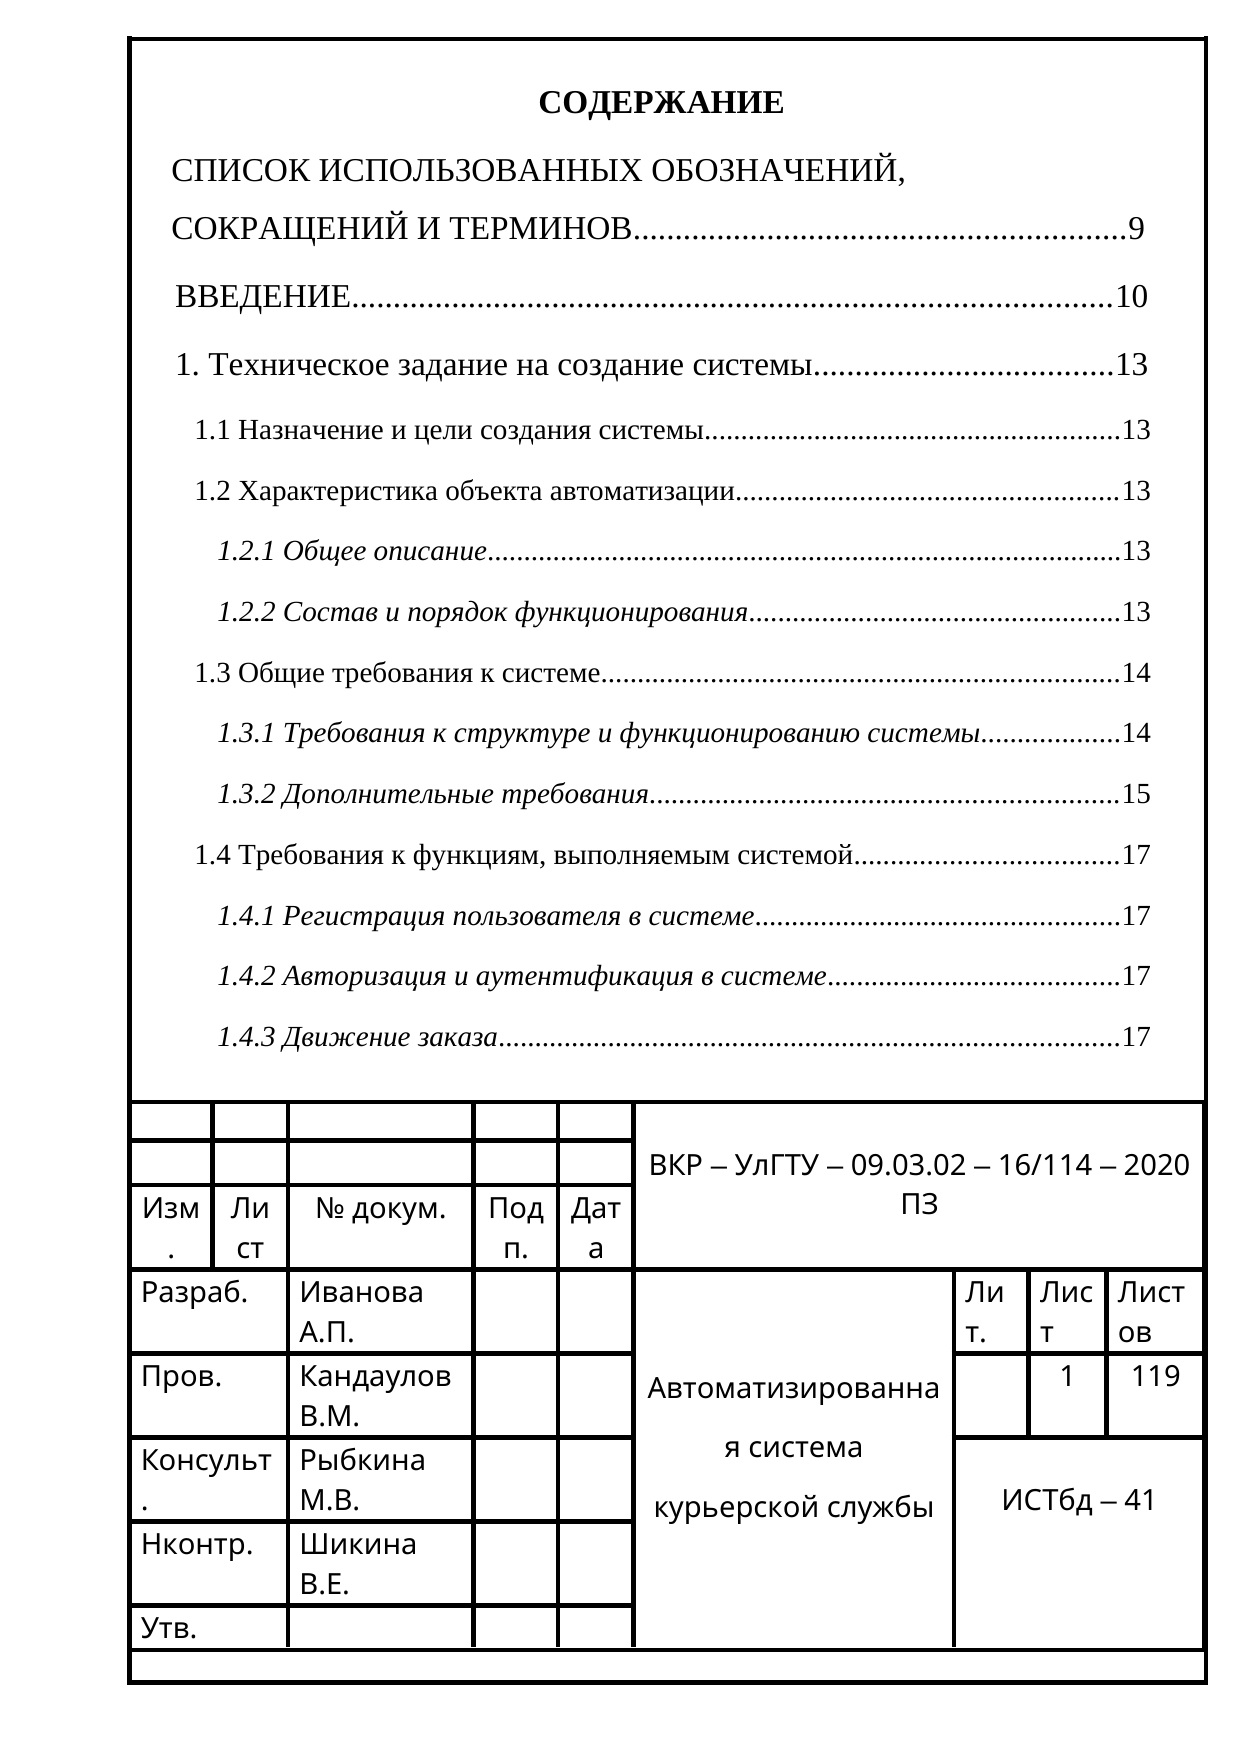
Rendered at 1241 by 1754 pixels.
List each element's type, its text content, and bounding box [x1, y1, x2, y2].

text 1.3.2 Дополнительные требования 15 [217, 776, 1152, 810]
text 1.4 Требования к функциям, выполняемым системой 17 [194, 837, 1152, 871]
text 1.4.1 Регистрация пользователя в системе 17 [217, 898, 1152, 931]
text 1.3.1 Требования к структуре и функционированию системы 14 [217, 716, 1152, 749]
text 1.2 Характеристика объекта автоматизации 13 [194, 473, 1152, 506]
text ВВЕДЕНИЕ 10 [171, 276, 1152, 314]
text 1.2.1 Общее описание 13 [217, 533, 1152, 567]
text 1.2.2 Состав и порядок функционирования 13 [217, 594, 1152, 628]
text СОДЕРЖАНИЕ [171, 83, 1152, 121]
text 1.3 Общие требования к системе 14 [194, 655, 1152, 688]
text СПИСОК ИСПОЛЬЗОВАННЫХ ОБОЗНАЧЕНИЙ, СОКРАЩЕНИЙ И ТЕРМИНОВ 9 [171, 151, 1152, 246]
text 1. Техническое задание на создание системы 13 [171, 344, 1152, 382]
text 1.4.2 Авторизация и аутентификация в системе 17 [217, 958, 1152, 992]
text 1.4.3 Движение заказа 17 [217, 1019, 1152, 1053]
text 1.1 Назначение и цели создания системы 13 [194, 412, 1152, 445]
